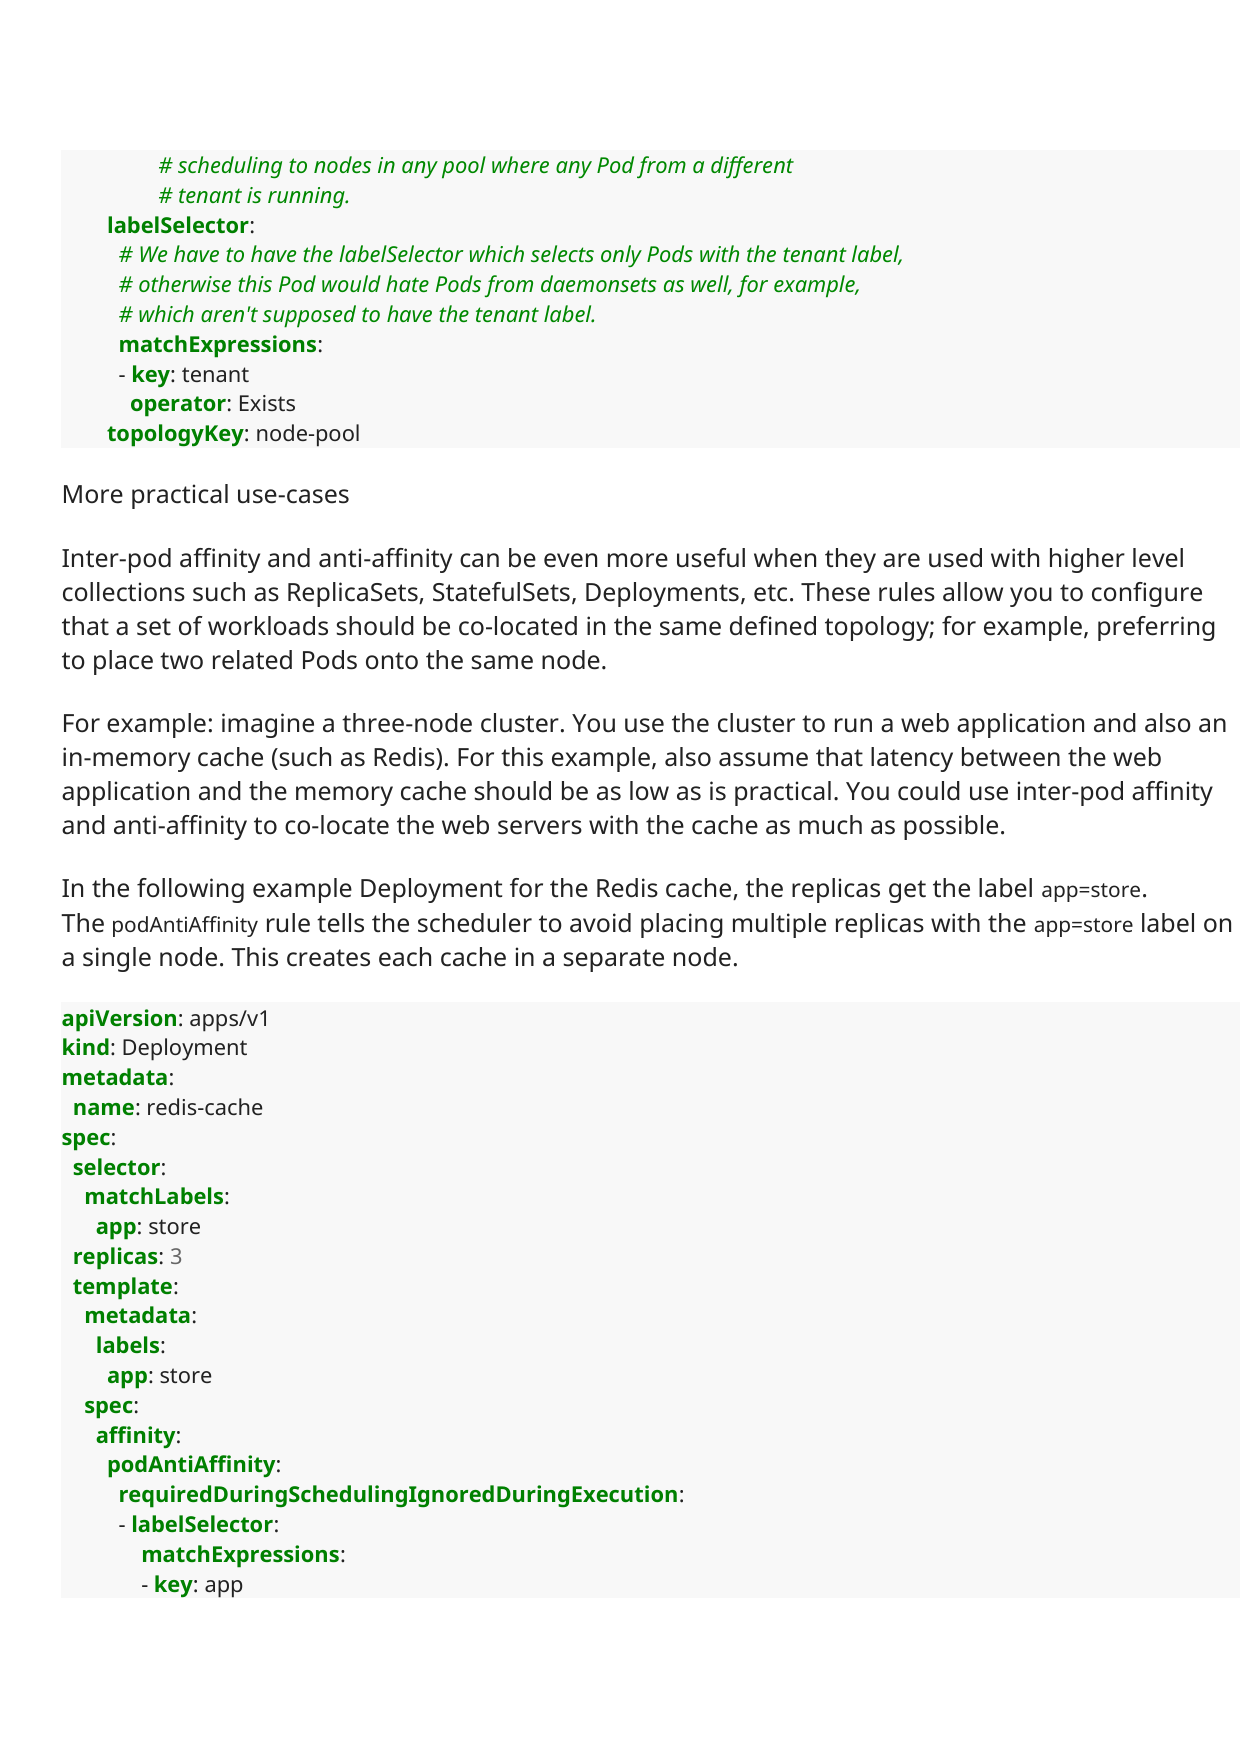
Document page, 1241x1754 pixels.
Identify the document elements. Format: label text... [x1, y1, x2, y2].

text Inter-pod affinity and anti-affinity can be even more useful when they are used with higher level collections such as ReplicaSets, StatefulSets, Deployments, etc. These rules allow you to configure that a set of workloads should be co-located in the same defined topology; for example, preferring to place two related Pods onto the same node. [61, 540, 1240, 677]
text app: store [61, 1360, 1240, 1390]
text More practical use-cases [61, 477, 1240, 511]
text # tenant is running. [61, 180, 1240, 209]
text labels: [61, 1330, 1240, 1360]
text selector: [61, 1151, 1240, 1181]
text requiredDuringSchedulingIgnoredDuringExecution: [61, 1479, 1240, 1509]
text metadata: [61, 1300, 1240, 1330]
text # We have to have the labelSelector which selects only Pods with the tenant label, [61, 239, 1240, 269]
text metadata: [61, 1062, 1240, 1092]
text labelSelector: [61, 209, 1240, 239]
text replicas: 3 [61, 1241, 1240, 1271]
text kind: Deployment [61, 1032, 1240, 1062]
text operator: Exists [61, 388, 1240, 418]
text matchExpressions: [61, 1539, 1240, 1568]
text spec: [61, 1390, 1240, 1419]
text podAntiAffinity: [61, 1449, 1240, 1479]
text # scheduling to nodes in any pool where any Pod from a different [61, 150, 1240, 180]
text spec: [61, 1122, 1240, 1151]
text In the following example Deployment for the Redis cache, the replicas get the label app=store. The podAntiAffinity rule tells the scheduler to avoid placing multiple replicas with the app=store label on a single node. This creates each cache in a separate node. [61, 871, 1240, 973]
text matchExpressions: [61, 329, 1240, 358]
text matchLabels: [61, 1181, 1240, 1211]
text - labelSelector: [61, 1509, 1240, 1539]
text apiVersion: apps/v1 [61, 1002, 1240, 1032]
text template: [61, 1271, 1240, 1300]
text # which aren't supposed to have the tenant label. [61, 299, 1240, 329]
text app: store [61, 1211, 1240, 1241]
text - key: app [61, 1568, 1240, 1598]
text - key: tenant [61, 358, 1240, 388]
text affinity: [61, 1419, 1240, 1449]
text name: redis-cache [61, 1092, 1240, 1122]
text topologyKey: node-pool [61, 418, 1240, 448]
text For example: imagine a three-node cluster. You use the cluster to run a web application and also an in-memory cache (such as Redis). For this example, also assume that latency between the web application and the memory cache should be as low as is practical. You could use inter-pod affinity and anti-affinity to co-locate the web servers with the cache as much as possible. [61, 706, 1240, 842]
text # otherwise this Pod would hate Pods from daemonsets as well, for example, [61, 269, 1240, 299]
